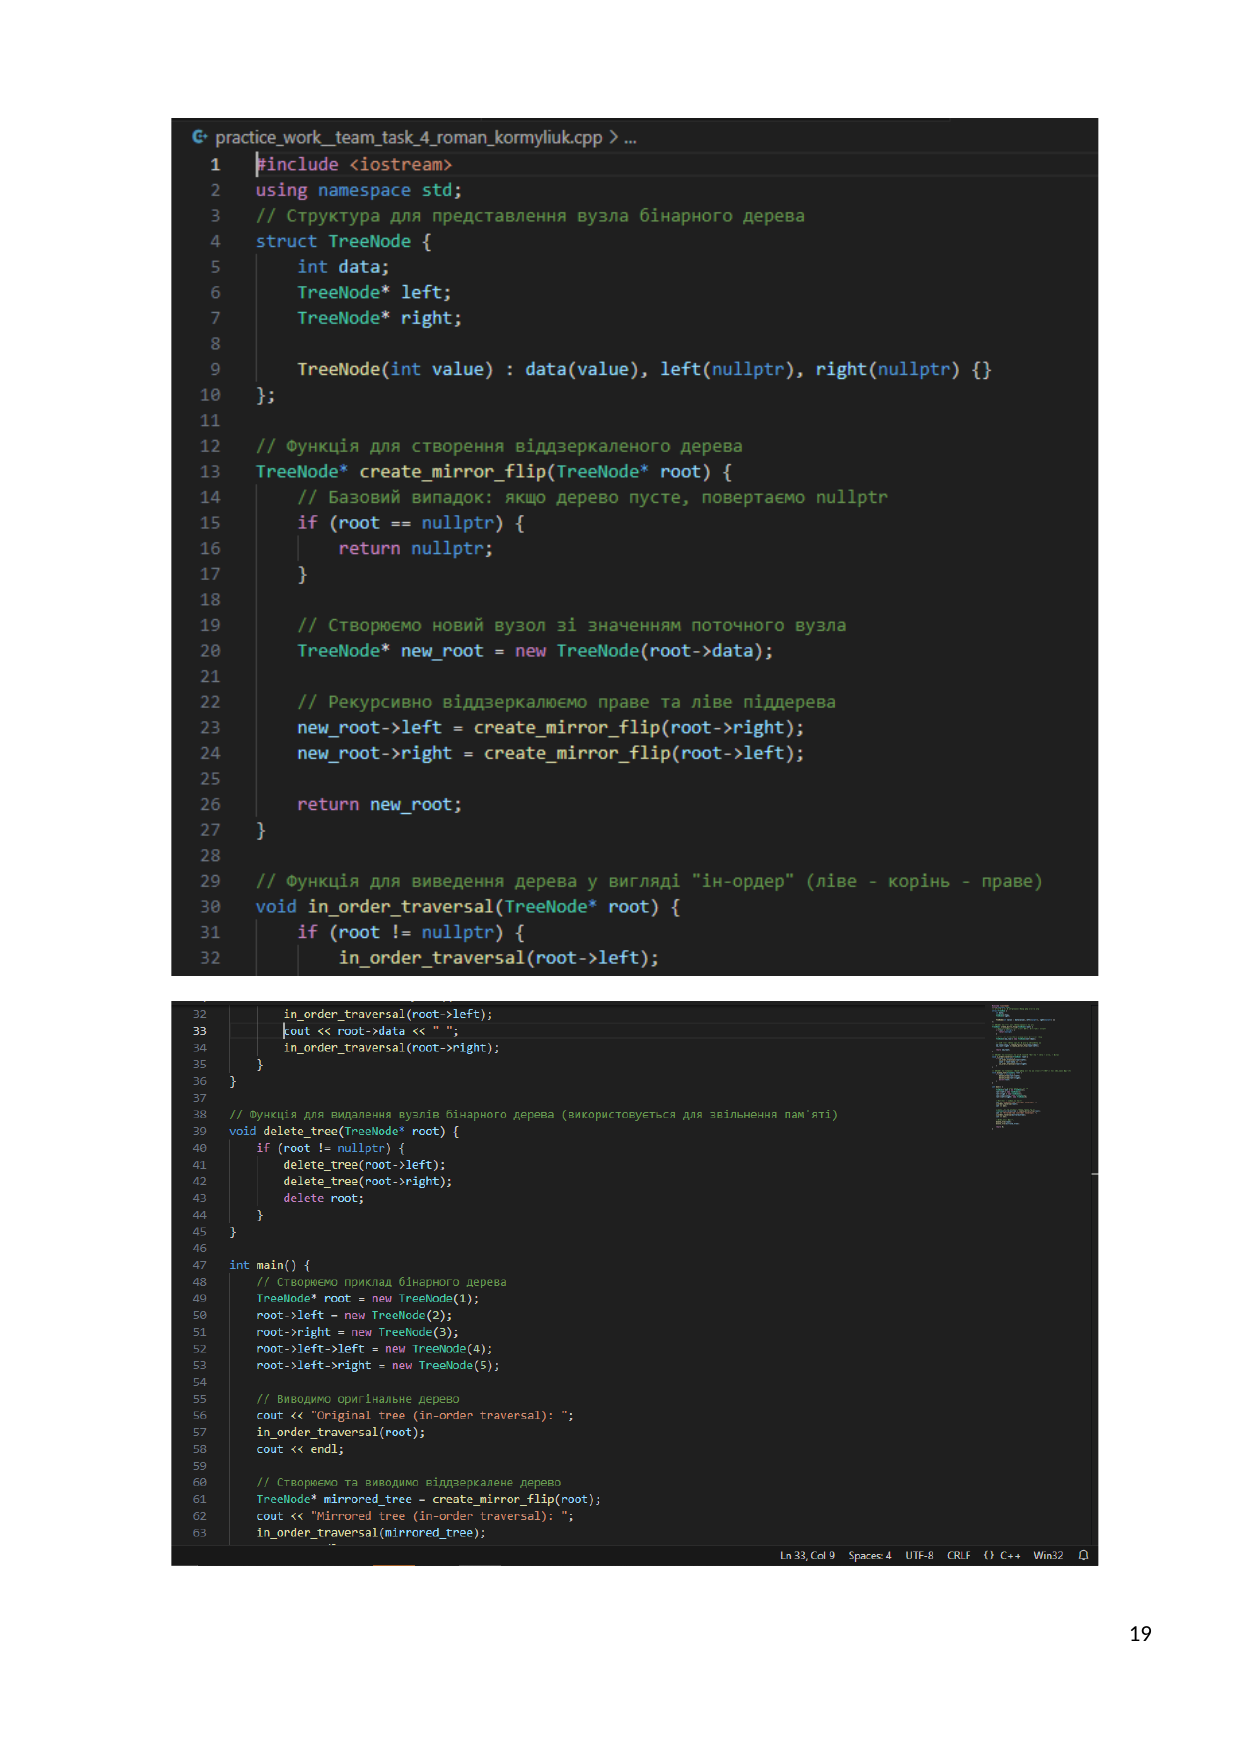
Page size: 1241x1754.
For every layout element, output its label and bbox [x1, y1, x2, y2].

picture [171, 118, 1099, 976]
picture [171, 1001, 1099, 1566]
